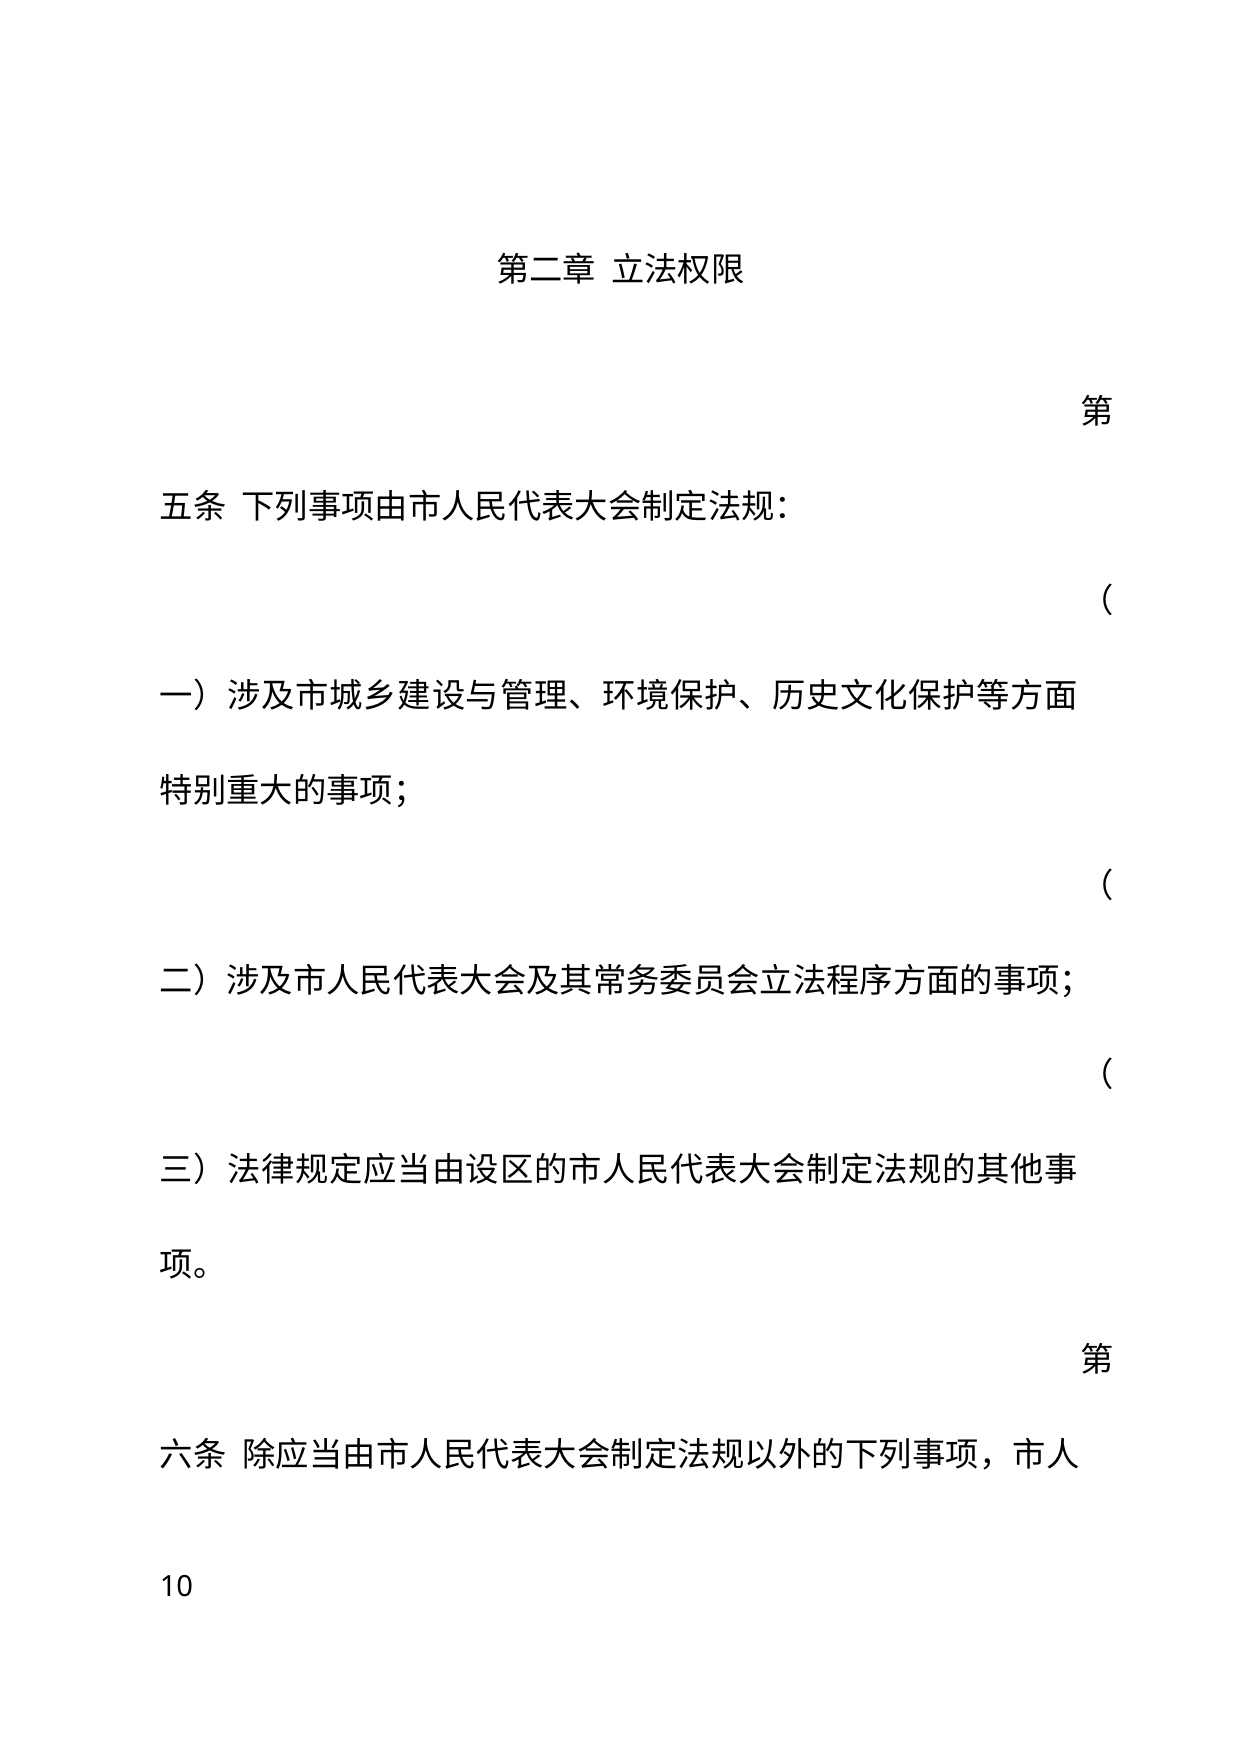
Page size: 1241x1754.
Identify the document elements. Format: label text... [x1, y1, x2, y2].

text （二）涉及市人民代表大会及其常务委员会立法程序方面的事项； [159, 835, 1081, 1025]
text 第五条 下列事项由市人民代表大会制定法规： [159, 361, 1081, 551]
text 第二章 立法权限 [159, 219, 1081, 314]
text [159, 1309, 1081, 1499]
text （一）涉及市城乡建设与管理、环境保护、历史文化保护等方面特别重大的事项； [159, 551, 1081, 835]
text （三）法律规定应当由设区的市人民代表大会制定法规的其他事项。 [159, 1025, 1081, 1309]
